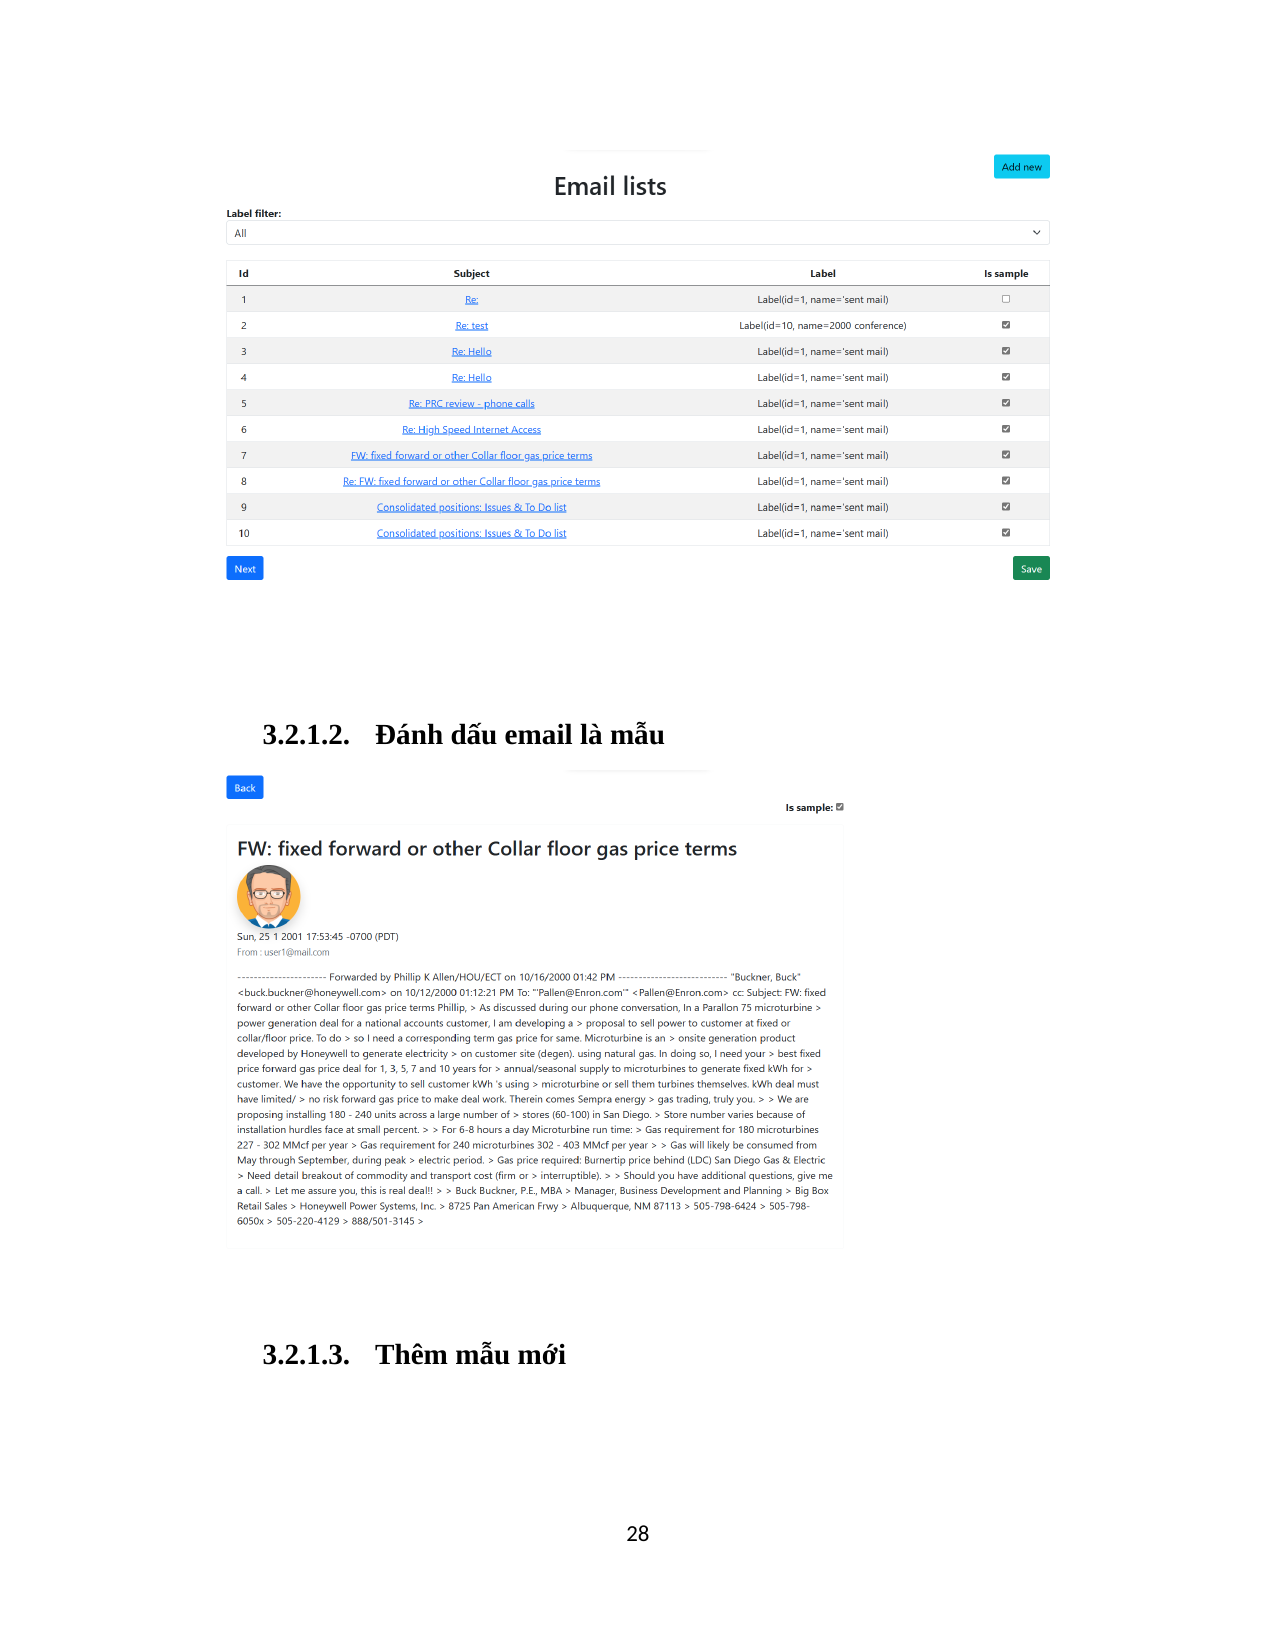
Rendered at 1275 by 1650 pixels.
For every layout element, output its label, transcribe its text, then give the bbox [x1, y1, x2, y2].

picture [150, 150, 1125, 699]
picture [150, 770, 1125, 1319]
list Thêm mẫu mới [262, 1337, 1125, 1371]
list Đánh dấu email là mẫu [262, 717, 1125, 751]
